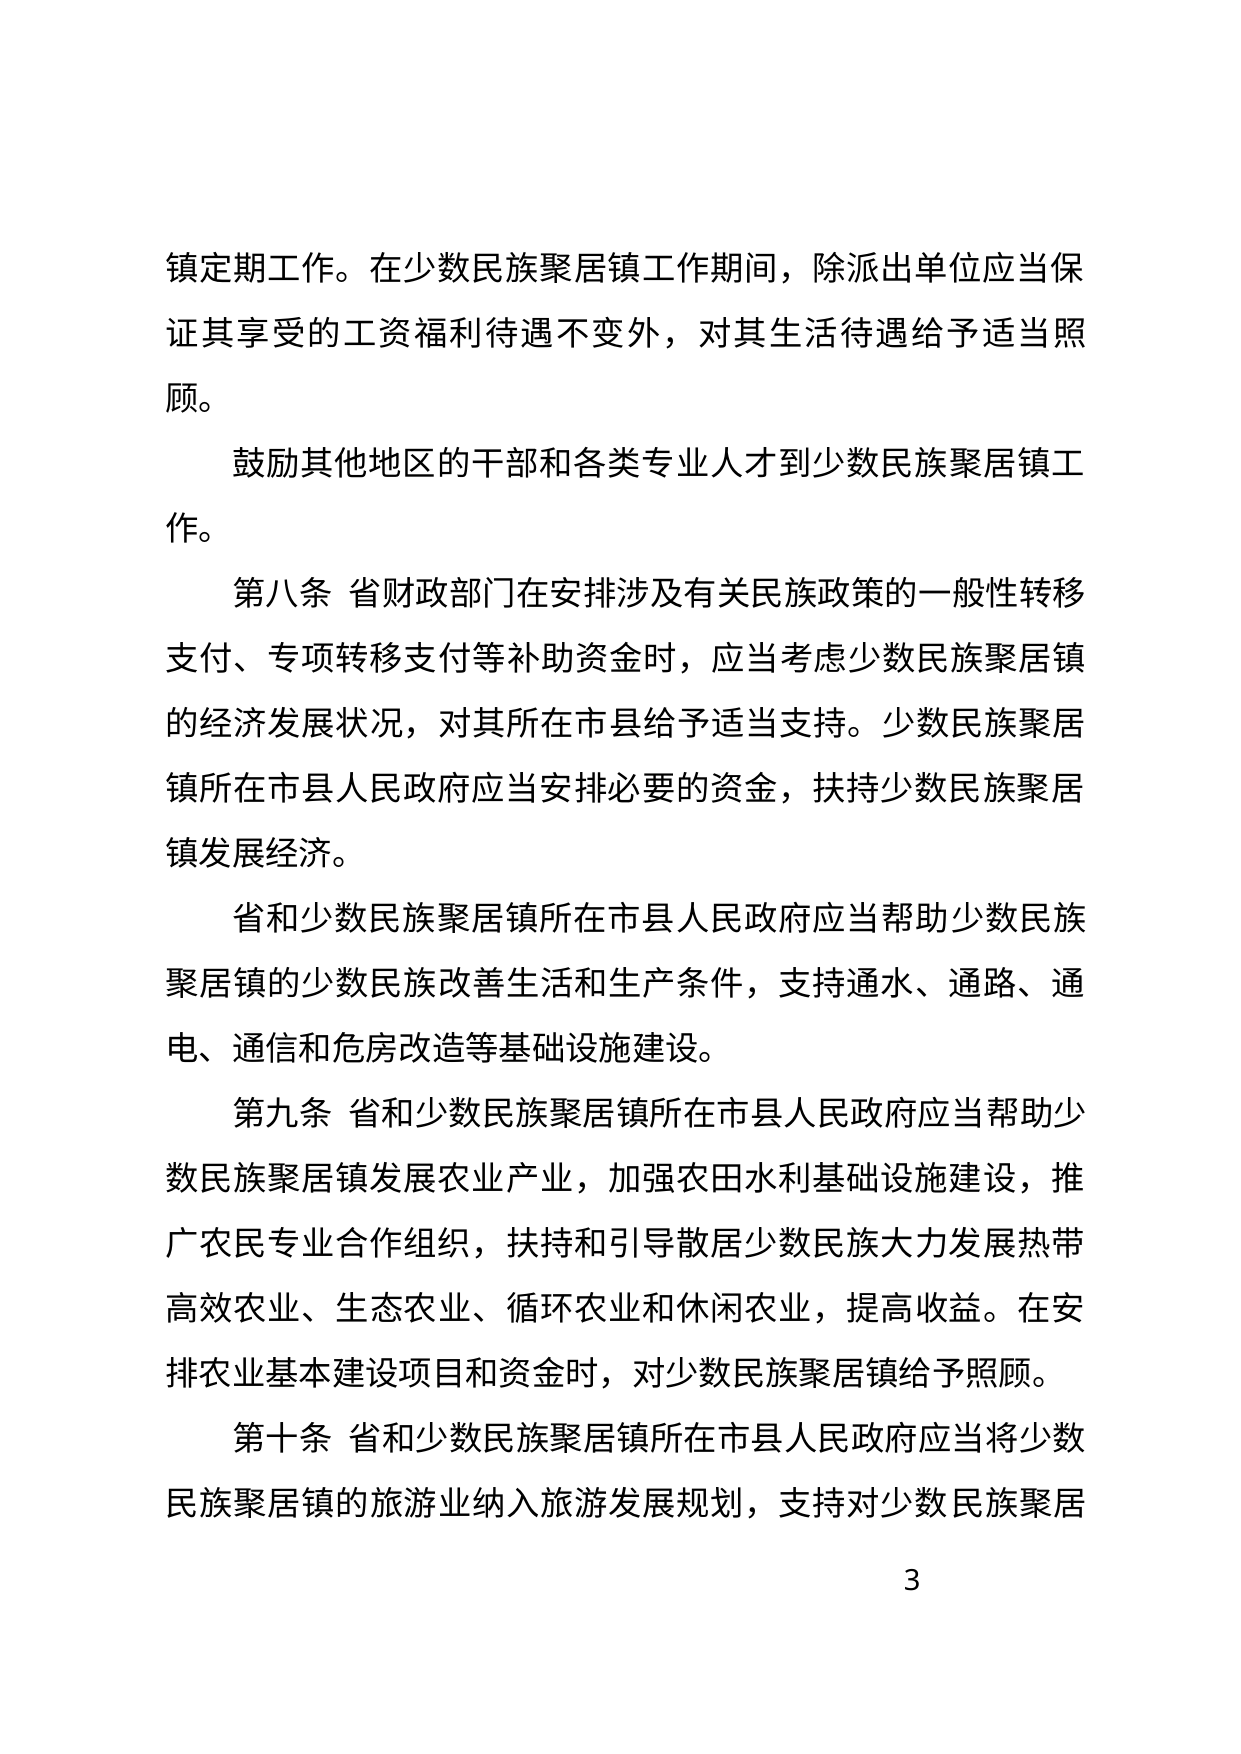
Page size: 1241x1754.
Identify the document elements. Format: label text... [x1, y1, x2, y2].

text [165, 1403, 1087, 1533]
text 第八条 省财政部门在安排涉及有关民族政策的一般性转移支付、专项转移支付等补助资金时，应当考虑少数民族聚居镇的经济发展状况，对其所在市县给予适当支持。少数民族聚居镇所在市县人民政府应当安排必要的资金，扶持少数民族聚居镇发展经济。 [165, 558, 1087, 883]
text 第九条 省和少数民族聚居镇所在市县人民政府应当帮助少数民族聚居镇发展农业产业，加强农田水利基础设施建设，推广农民专业合作组织，扶持和引导散居少数民族大力发展热带高效农业、生态农业、循环农业和休闲农业，提高收益。在安排农业基本建设项目和资金时，对少数民族聚居镇给予照顾。 [165, 1078, 1087, 1403]
text 鼓励其他地区的干部和各类专业人才到少数民族聚居镇工作。 [165, 428, 1087, 558]
text 省和少数民族聚居镇所在市县人民政府应当帮助少数民族聚居镇的少数民族改善生活和生产条件，支持通水、通路、通电、通信和危房改造等基础设施建设。 [165, 883, 1087, 1078]
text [165, 233, 1087, 428]
